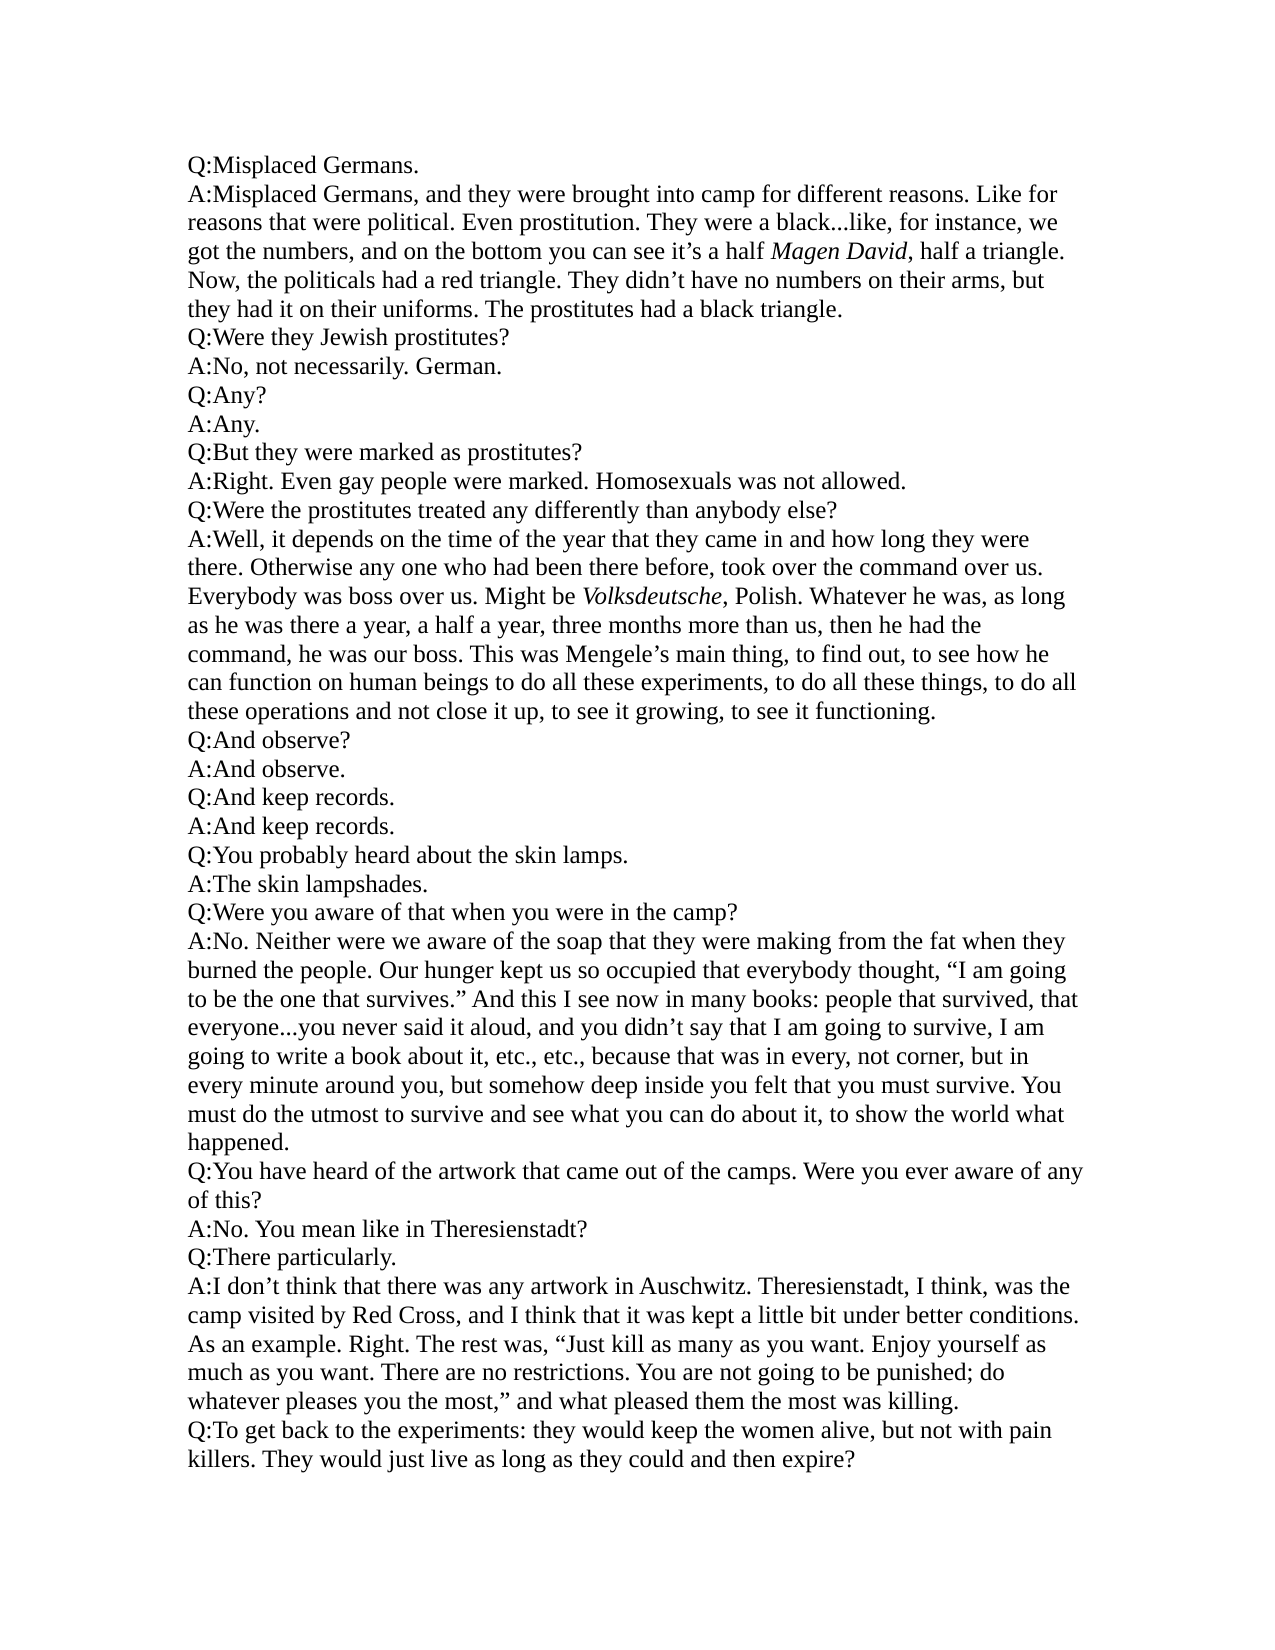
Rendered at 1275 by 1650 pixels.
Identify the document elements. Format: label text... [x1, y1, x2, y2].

text Q:And keep records. [187, 782, 1087, 811]
text Q:But they were marked as prostitutes? [187, 437, 1087, 466]
text Q:Were you aware of that when you were in the camp? [187, 897, 1087, 926]
text Q:Were the prostitutes treated any differently than anybody else? [187, 495, 1087, 524]
text Q:And observe? [187, 725, 1087, 754]
text Q:To get back to the experiments: they would keep the women alive, but not with pain killers. They would just live as long as they could and then expire? [187, 1415, 1087, 1472]
text Q:Were they Jewish prostitutes? [187, 322, 1087, 351]
text Q:Any? [187, 380, 1087, 409]
text Q:You probably heard about the skin lamps. [187, 840, 1087, 869]
text A:No. You mean like in Theresienstadt? [187, 1214, 1087, 1242]
text Q:You have heard of the artwork that came out of the camps. Were you ever aware of any of this? [187, 1156, 1087, 1214]
text A:Misplaced Germans, and they were brought into camp for different reasons. Like for reasons that were political. Even prostitution. They were a black...like, for instance, we got the numbers, and on the bottom you can see it’s a half Magen David, half a triangle. Now, the politicals had a red triangle. They didn’t have no numbers on their arms, but they had it on their uniforms. The prostitutes had a black triangle. [187, 179, 1087, 322]
text Q:There particularly. [187, 1242, 1087, 1271]
text A:Any. [187, 409, 1087, 437]
text A:And keep records. [187, 811, 1087, 840]
text Q:Misplaced Germans. [187, 150, 1087, 179]
text A:The skin lampshades. [187, 869, 1087, 897]
text A:No. Neither were we aware of the soap that they were making from the fat when they burned the people. Our hunger kept us so occupied that everybody thought, “I am going to be the one that survives.” And this I see now in many books: people that survived, that everyone...you never said it aloud, and you didn’t say that I am going to survive, I am going to write a book about it, etc., etc., because that was in every, not corner, but in every minute around you, but somehow deep inside you felt that you must survive. You must do the utmost to survive and see what you can do about it, to show the world what happened. [187, 926, 1087, 1156]
text A:No, not necessarily. German. [187, 351, 1087, 380]
text A:I don’t think that there was any artwork in Auschwitz. Theresienstadt, I think, was the camp visited by Red Cross, and I think that it was kept a little bit under better conditions. As an example. Right. The rest was, “Just kill as many as you want. Enjoy yourself as much as you want. There are no restrictions. You are not going to be punished; do whatever pleases you the most,” and what pleased them the most was killing. [187, 1271, 1087, 1415]
text A:Right. Even gay people were marked. Homosexuals was not allowed. [187, 466, 1087, 495]
text A:Well, it depends on the time of the year that they came in and how long they were there. Otherwise any one who had been there before, took over the command over us. Everybody was boss over us. Might be Volksdeutsche, Polish. Whatever he was, as long as he was there a year, a half a year, three months more than us, then he had the command, he was our boss. This was Mengele’s main thing, to find out, to see how he can function on human beings to do all these experiments, to do all these things, to do all these operations and not close it up, to see it growing, to see it functioning. [187, 524, 1087, 725]
text A:And observe. [187, 754, 1087, 782]
